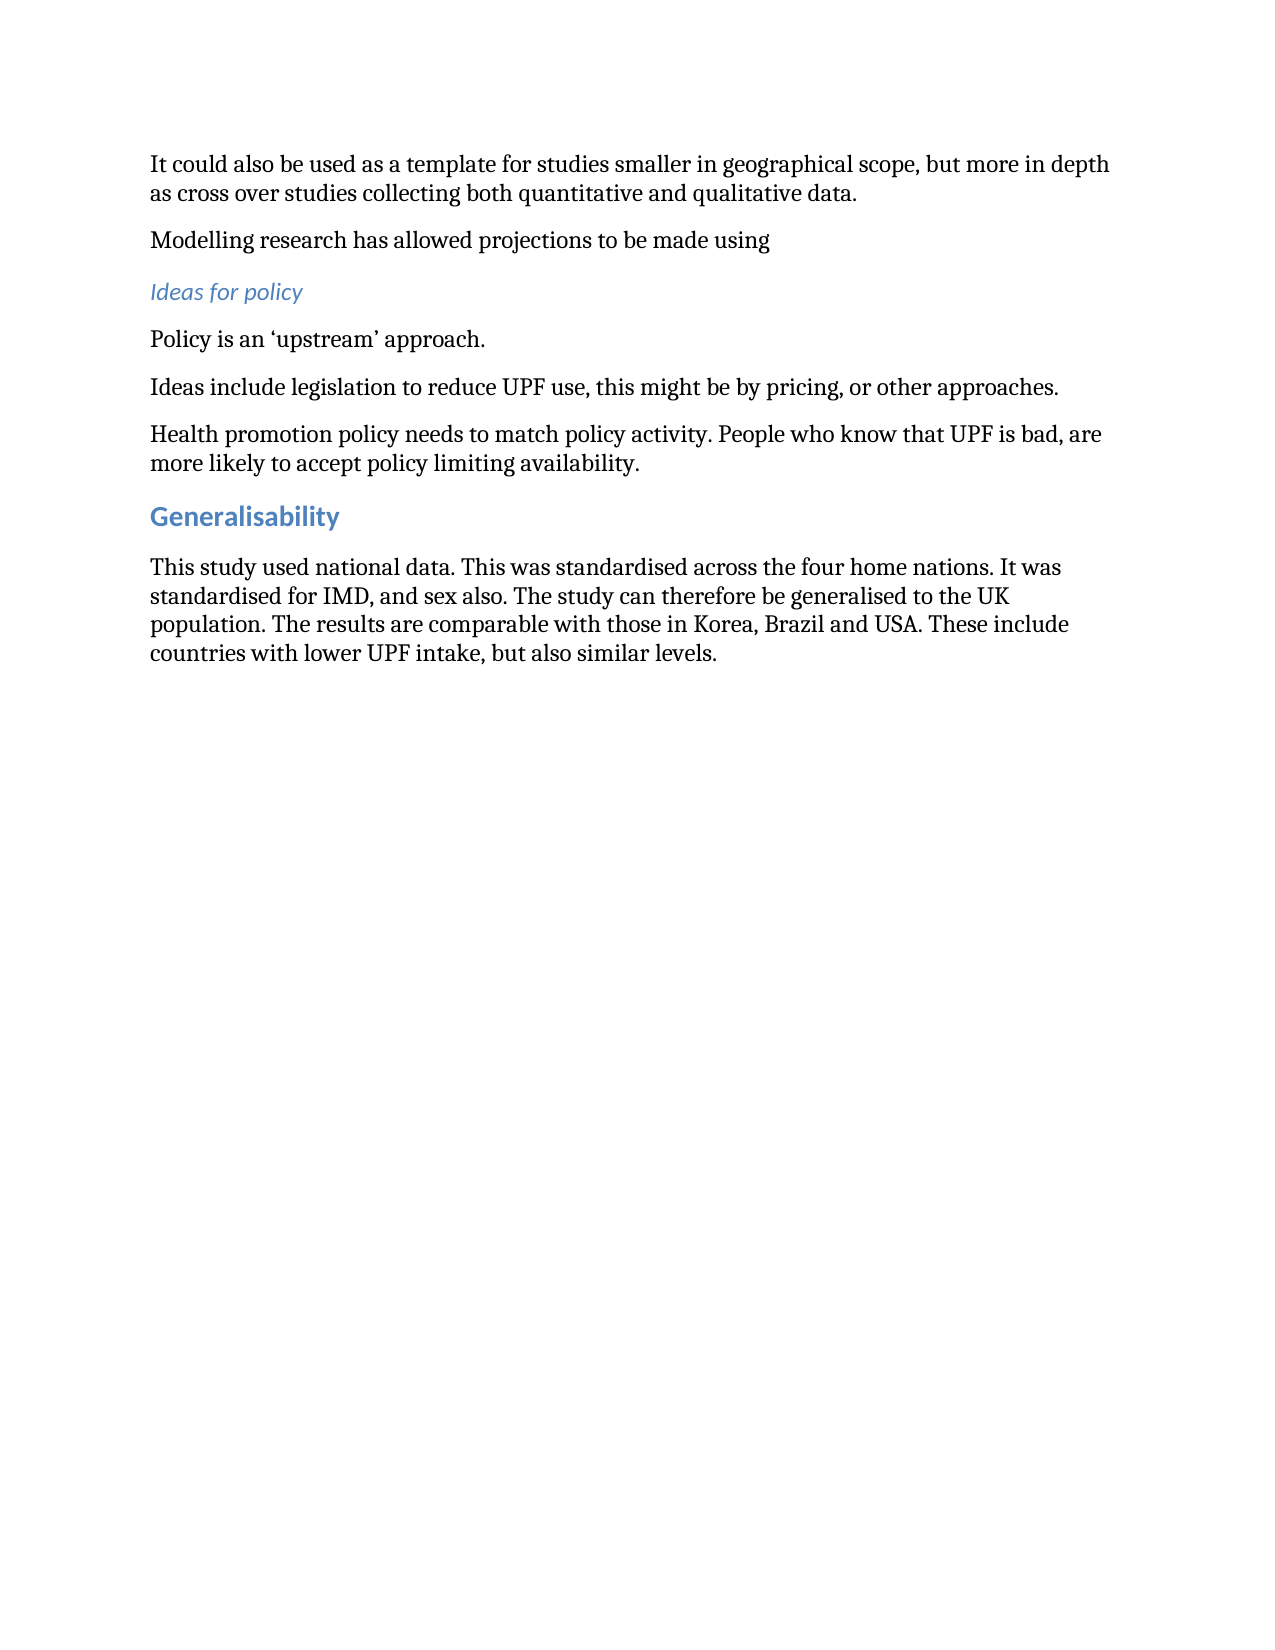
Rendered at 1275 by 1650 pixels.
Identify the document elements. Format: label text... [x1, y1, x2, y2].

subtitle Ideas for policy [150, 276, 1125, 306]
text It could also be used as a template for studies smaller in geographical scope, but more in depth as cross over studies collecting both quantitative and qualitative data. [150, 150, 1125, 207]
text This study used national data. This was standardised across the four home nations. It was standardised for IMD, and sex also. The study can therefore be generalised to the UK population. The results are comparable with those in Korea, Brazil and USA. These include countries with lower UPF intake, but also similar levels. [150, 553, 1125, 668]
text Policy is an ‘upstream’ approach. [150, 325, 1125, 354]
text Ideas include legislation to reduce UPF use, this might be by pricing, or other approaches. [150, 373, 1125, 401]
text Health promotion policy needs to match policy activity. People who know that UPF is bad, are more likely to accept policy limiting availability. [150, 420, 1125, 478]
text Modelling research has allowed projections to be made using [150, 226, 1125, 255]
subtitle Generalisability [150, 498, 1125, 534]
